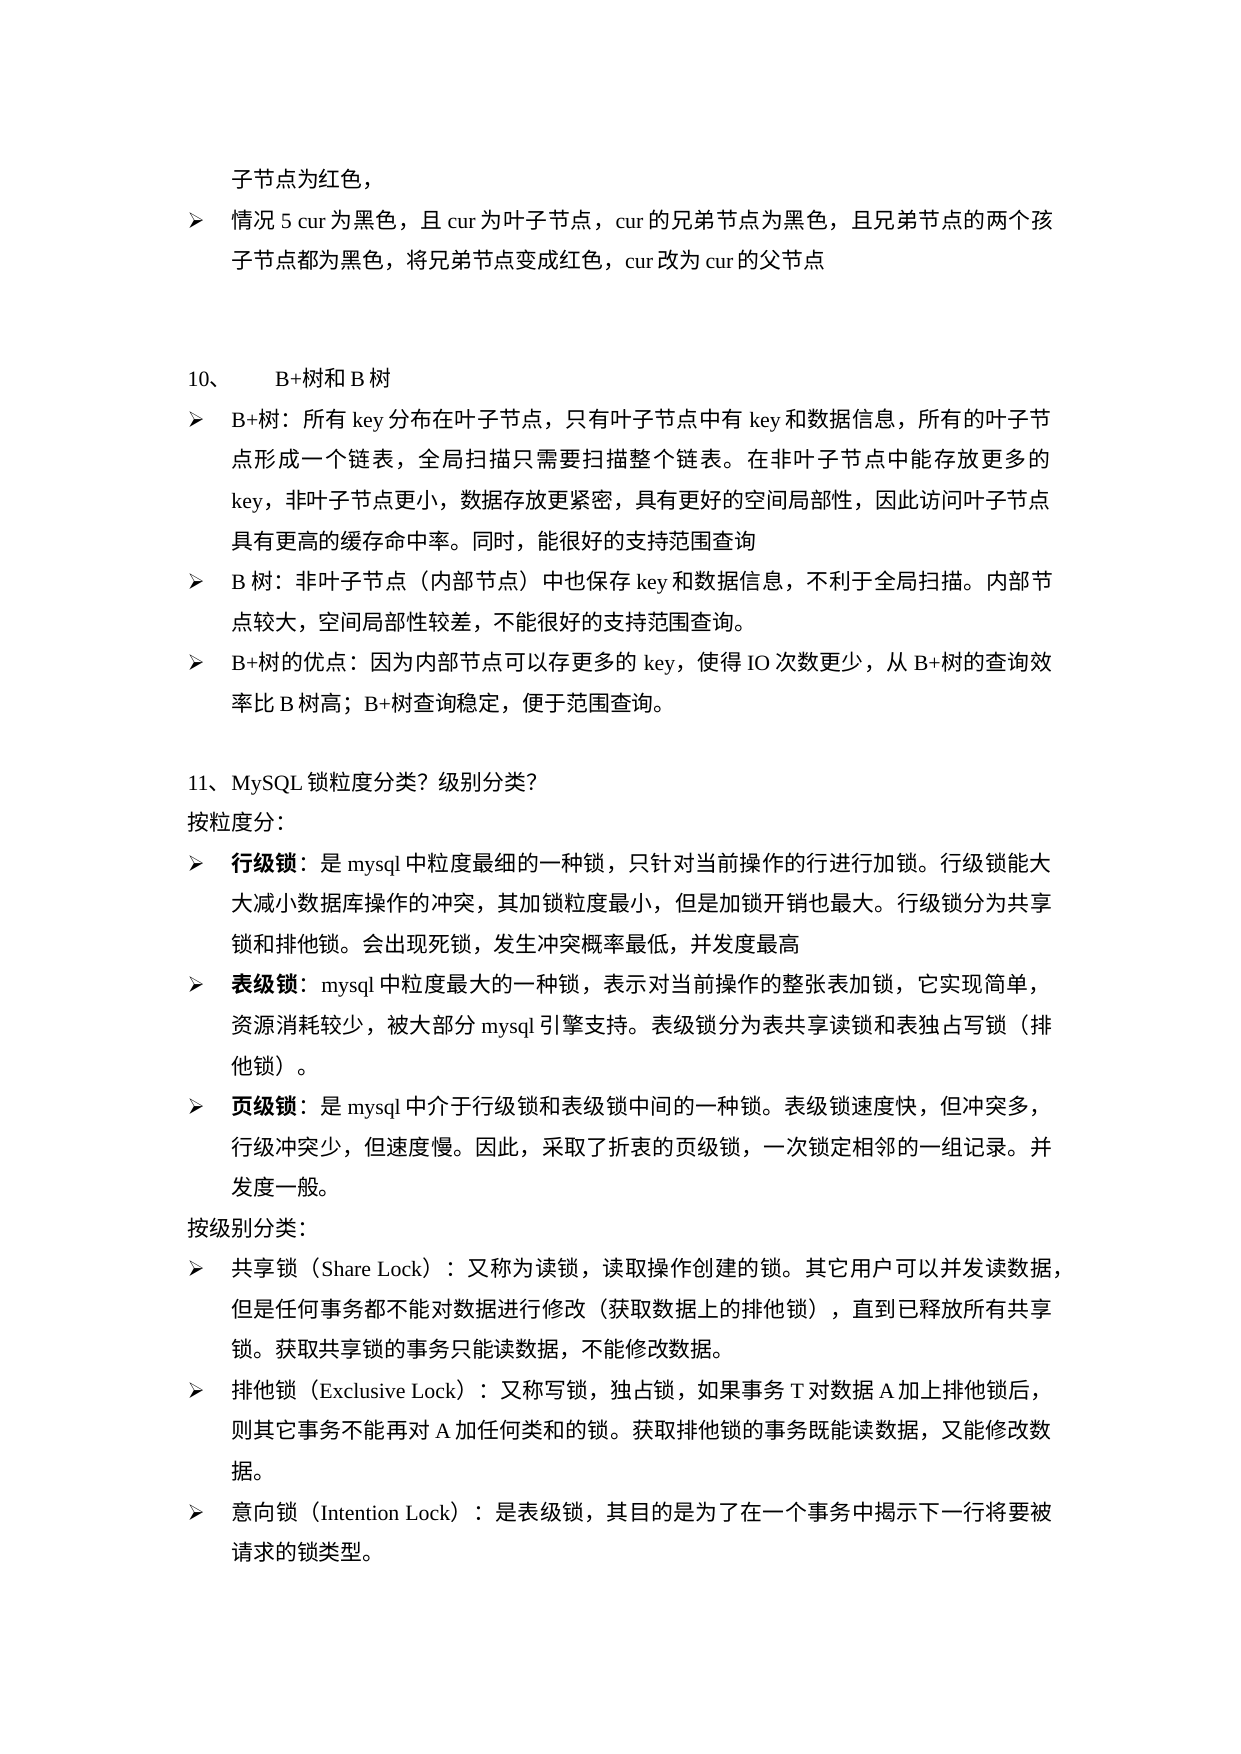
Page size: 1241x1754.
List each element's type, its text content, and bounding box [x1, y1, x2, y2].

list 排他锁（Exclusive Lock）：又称写锁，独占锁，如果事务T对数据A加上排他锁后，则其它事务不能再对A加任何类和的锁。获取排他锁的事务既能读数据，又能修改数据。 [187, 1372, 1053, 1486]
list 行级锁：是mysql中粒度最细的一种锁，只针对当前操作的行进行加锁。行级锁能大大减小数据库操作的冲突，其加锁粒度最小，但是加锁开销也最大。行级锁分为共享锁和排他锁。会出现死锁，发生冲突概率最低，并发度最高 [187, 845, 1053, 959]
list 情况5 cur为黑色，且cur为叶子节点，cur的兄弟节点为黑色，且兄弟节点的两个孩子节点都为黑色，将兄弟节点变成红色，cur改为cur的父节点 [187, 202, 1053, 276]
list B+树：所有key分布在叶子节点，只有叶子节点中有key和数据信息，所有的叶子节点形成一个链表，全局扫描只需要扫描整个链表。在非叶子节点中能存放更多的key，非叶子节点更小，数据存放更紧密，具有更好的空间局部性，因此访问叶子节点具有更高的缓存命中率。同时，能很好的支持范围查询 [187, 401, 1053, 556]
list B+树的优点：因为内部节点可以存更多的key，使得IO次数更少，从B+树的查询效率比B树高；B+树查询稳定，便于范围查询。 [187, 645, 1053, 718]
list 意向锁（Intention Lock）：是表级锁，其目的是为了在一个事务中揭示下一行将要被请求的锁类型。 [187, 1494, 1053, 1567]
list MySQL锁粒度分类？级别分类？ [187, 764, 1053, 797]
list 表级锁：mysql中粒度最大的一种锁，表示对当前操作的整张表加锁，它实现简单，资源消耗较少，被大部分mysql引擎支持。表级锁分为表共享读锁和表独占写锁（排他锁）。 [187, 967, 1053, 1081]
list B+树和B树 [187, 361, 1053, 393]
list B树：非叶子节点（内部节点）中也保存key和数据信息，不利于全局扫描。内部节点较大，空间局部性较差，不能很好的支持范围查询。 [187, 564, 1053, 637]
list 页级锁：是mysql中介于行级锁和表级锁中间的一种锁。表级锁速度快，但冲突多，行级冲突少，但速度慢。因此，采取了折衷的页级锁，一次锁定相邻的一组记录。并发度一般。 [187, 1089, 1053, 1202]
list 情况4 cur为黑色，且cur 为叶子节点，cur的兄弟节点为黑色，且兄弟节点的一个孩子节点为红色， [187, 162, 1053, 194]
text 按粒度分： [187, 805, 1053, 837]
list 共享锁（Share Lock）：又称为读锁，读取操作创建的锁。其它用户可以并发读数据，但是任何事务都不能对数据进行修改（获取数据上的排他锁），直到已释放所有共享锁。获取共享锁的事务只能读数据，不能修改数据。 [187, 1251, 1053, 1364]
text 按级别分类： [187, 1210, 1053, 1243]
